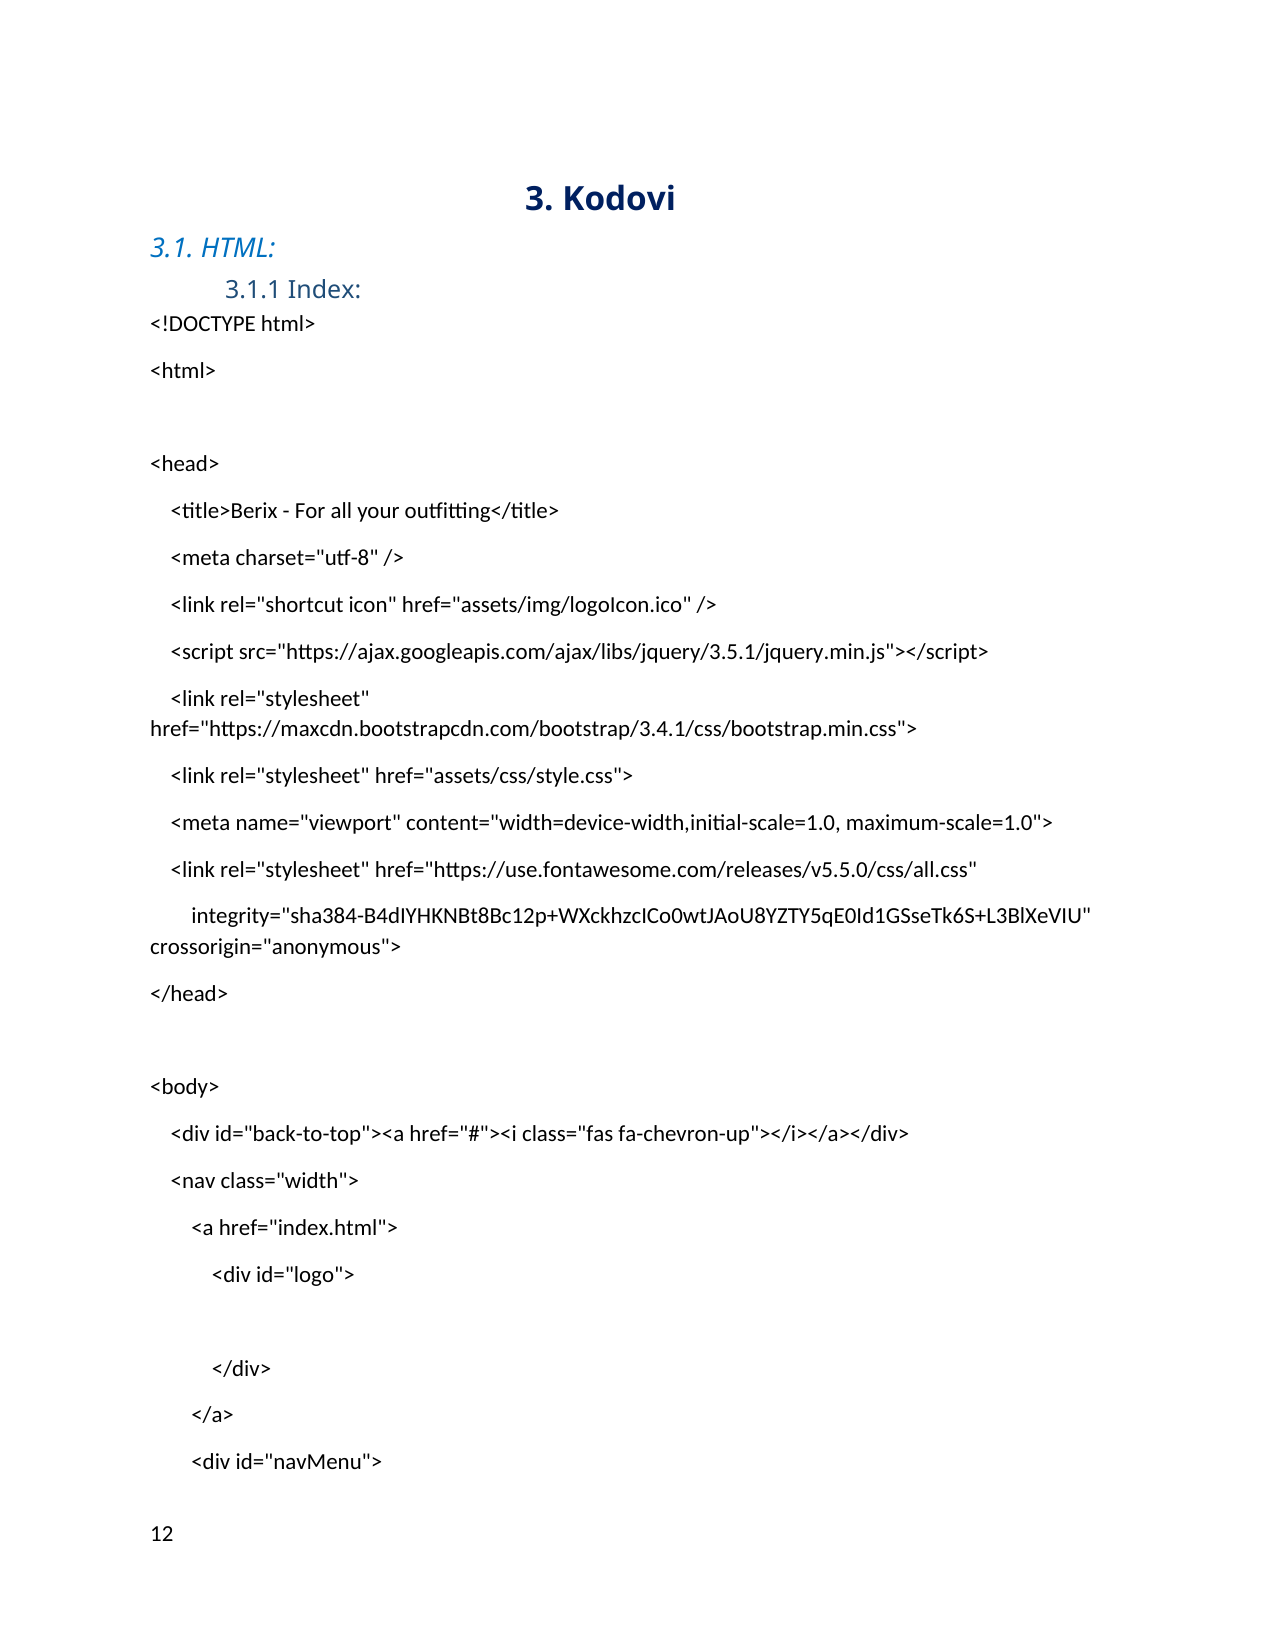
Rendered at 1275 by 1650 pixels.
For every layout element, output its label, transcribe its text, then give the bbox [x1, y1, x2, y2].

subtitle 3. Kodovi [450, 175, 1125, 220]
text <link rel="shortcut icon" href="assets/img/logoIcon.ico" /> [150, 590, 1125, 618]
text <nav class="width"> [150, 1166, 1125, 1194]
text integrity="sha384-B4dIYHKNBt8Bc12p+WXckhzcICo0wtJAoU8YZTY5qE0Id1GSseTk6S+L3BlXeVIU" crossorigin="anonymous"> [150, 902, 1125, 960]
text <link rel="stylesheet" href="assets/css/style.css"> [150, 761, 1125, 789]
text </a> [150, 1401, 1125, 1428]
text <div id="navMenu"> [150, 1447, 1125, 1475]
text <!DOCTYPE html> [150, 309, 1125, 337]
text <meta name="viewport" content="width=device-width,initial-scale=1.0, maximum-scale=1.0"> [150, 808, 1125, 836]
text <head> [150, 449, 1125, 477]
text <link rel="stylesheet" href="https://use.fontawesome.com/releases/v5.5.0/css/all.css" [150, 855, 1125, 883]
text <meta charset="utf-8" /> [150, 543, 1125, 571]
subtitle 3.1.1 Index: [150, 272, 1125, 306]
text </div> [150, 1354, 1125, 1382]
text <html> [150, 356, 1125, 384]
text <div id="back-to-top"><a href="#"><i class="fas fa-chevron-up"></i></a></div> [150, 1119, 1125, 1147]
text <a href="index.html"> [150, 1213, 1125, 1241]
text <body> [150, 1072, 1125, 1100]
text <script src="https://ajax.googleapis.com/ajax/libs/jquery/3.5.1/jquery.min.js"></script> [150, 637, 1125, 665]
text <div id="logo"> [150, 1260, 1125, 1288]
text </head> [150, 979, 1125, 1007]
text <link rel="stylesheet" href="https://maxcdn.bootstrapcdn.com/bootstrap/3.4.1/css/bootstrap.min.css"> [150, 684, 1125, 742]
text <title>Berix - For all your outfitting</title> [150, 496, 1125, 524]
subtitle 3.1. HTML: [150, 228, 1125, 265]
